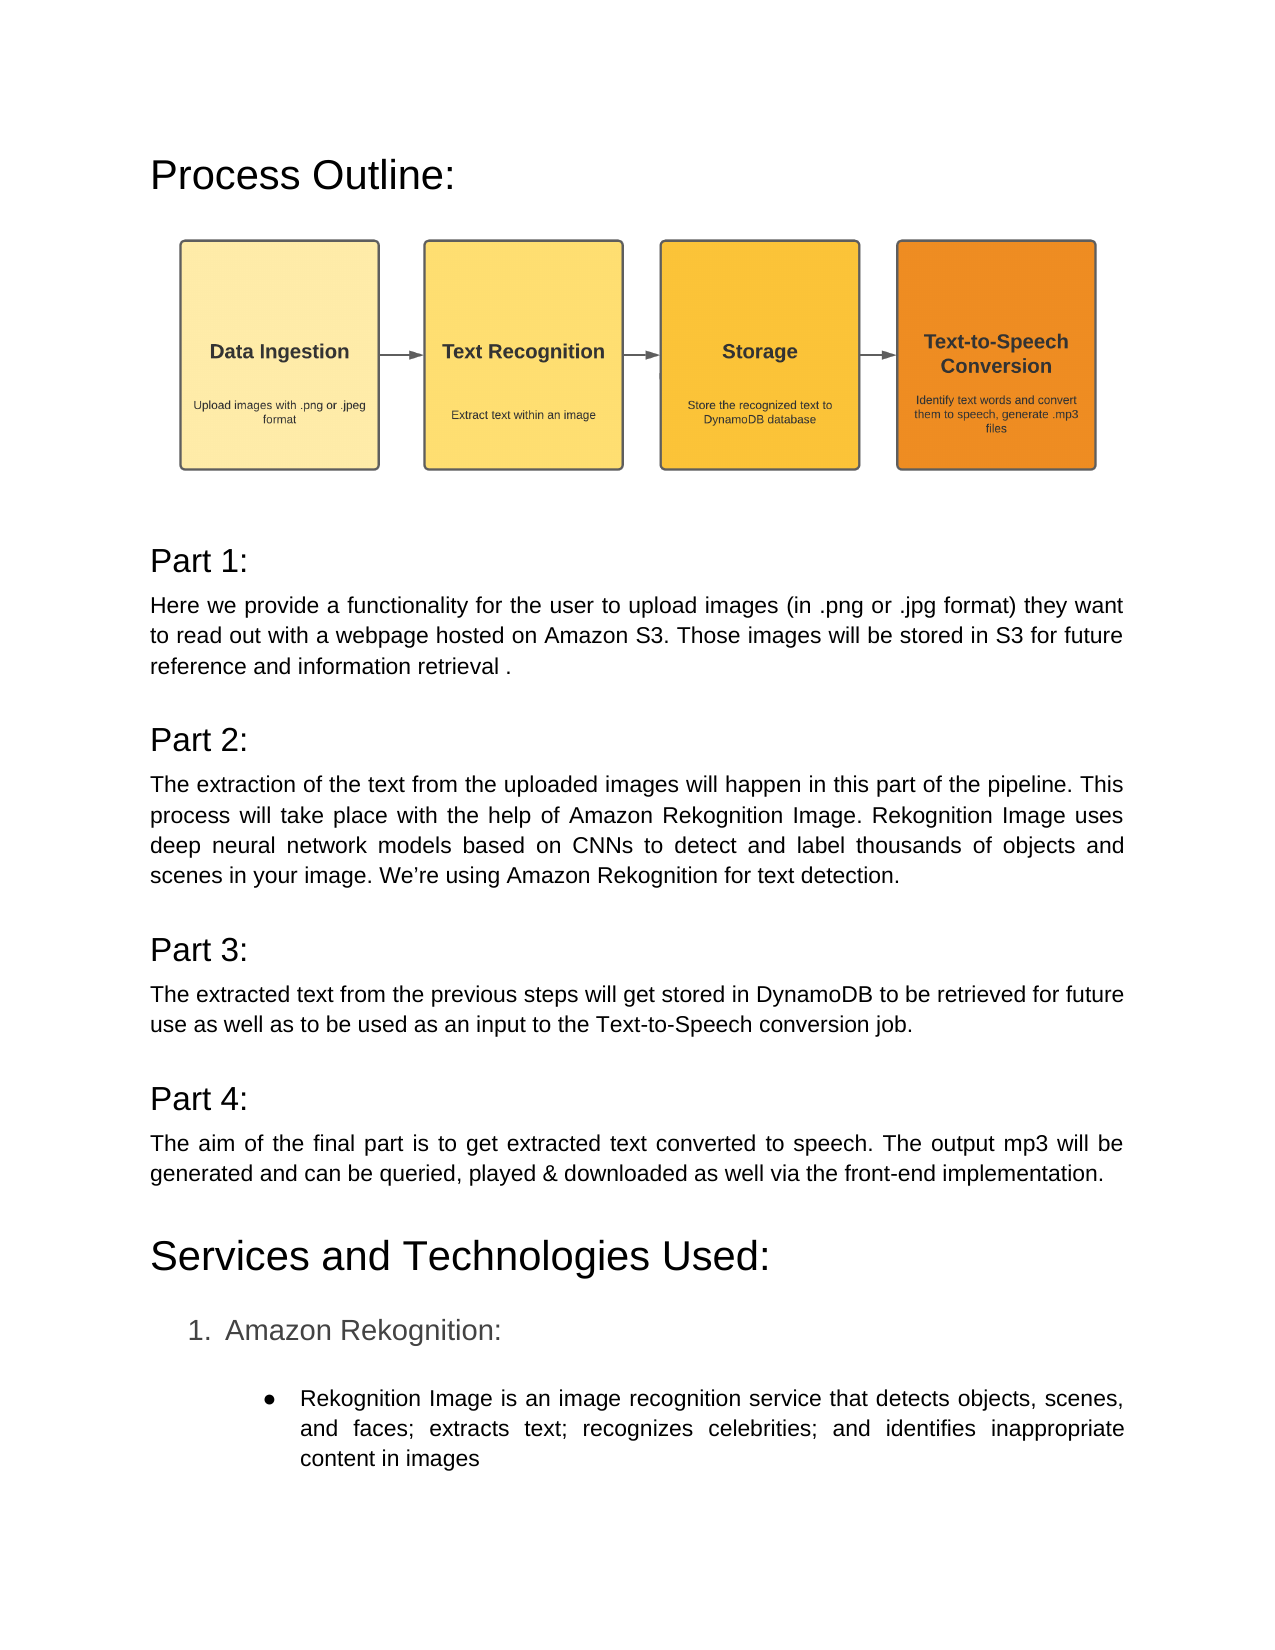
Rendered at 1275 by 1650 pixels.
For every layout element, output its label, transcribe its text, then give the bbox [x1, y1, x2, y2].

subtitle Process Outline: [150, 150, 1125, 198]
picture [150, 210, 1125, 500]
subtitle Part 1: [150, 541, 1125, 580]
subtitle Part 4: [150, 1078, 1125, 1117]
text The extraction of the text from the uploaded images will happen in this part of the pipeline. This process will take place with the help of Amazon Rekognition Image. Rekognition Image uses deep neural network models based on CNNs to detect and label thousands of objects and scenes in your image. We’re using Amazon Rekognition for text detection. [150, 771, 1125, 888]
subtitle Part 3: [150, 930, 1125, 968]
text The extracted text from the previous steps will get stored in DynamoDB to be retrieved for future use as well as to be used as an input to the Text-to-Speech conversion job. [150, 981, 1125, 1037]
text The aim of the final part is to get extracted text converted to speech. The output mp3 will be generated and can be queried, played & downloaded as well via the front-end implementation. [150, 1129, 1125, 1186]
list Rekognition Image is an image recognition service that detects objects, scenes, and faces; extracts text; recognizes celebrities; and identifies inappropriate content in images [262, 1385, 1125, 1472]
text Here we provide a functionality for the user to upload images (in .png or .jpg format) they want to read out with a webpage hosted on Amazon S3. Those images will be stored in S3 for future reference and information retrieval . [150, 592, 1125, 679]
subtitle Part 2: [150, 720, 1125, 759]
subtitle Amazon Rekognition: [187, 1313, 1125, 1346]
subtitle Services and Technologies Used: [150, 1232, 1125, 1279]
